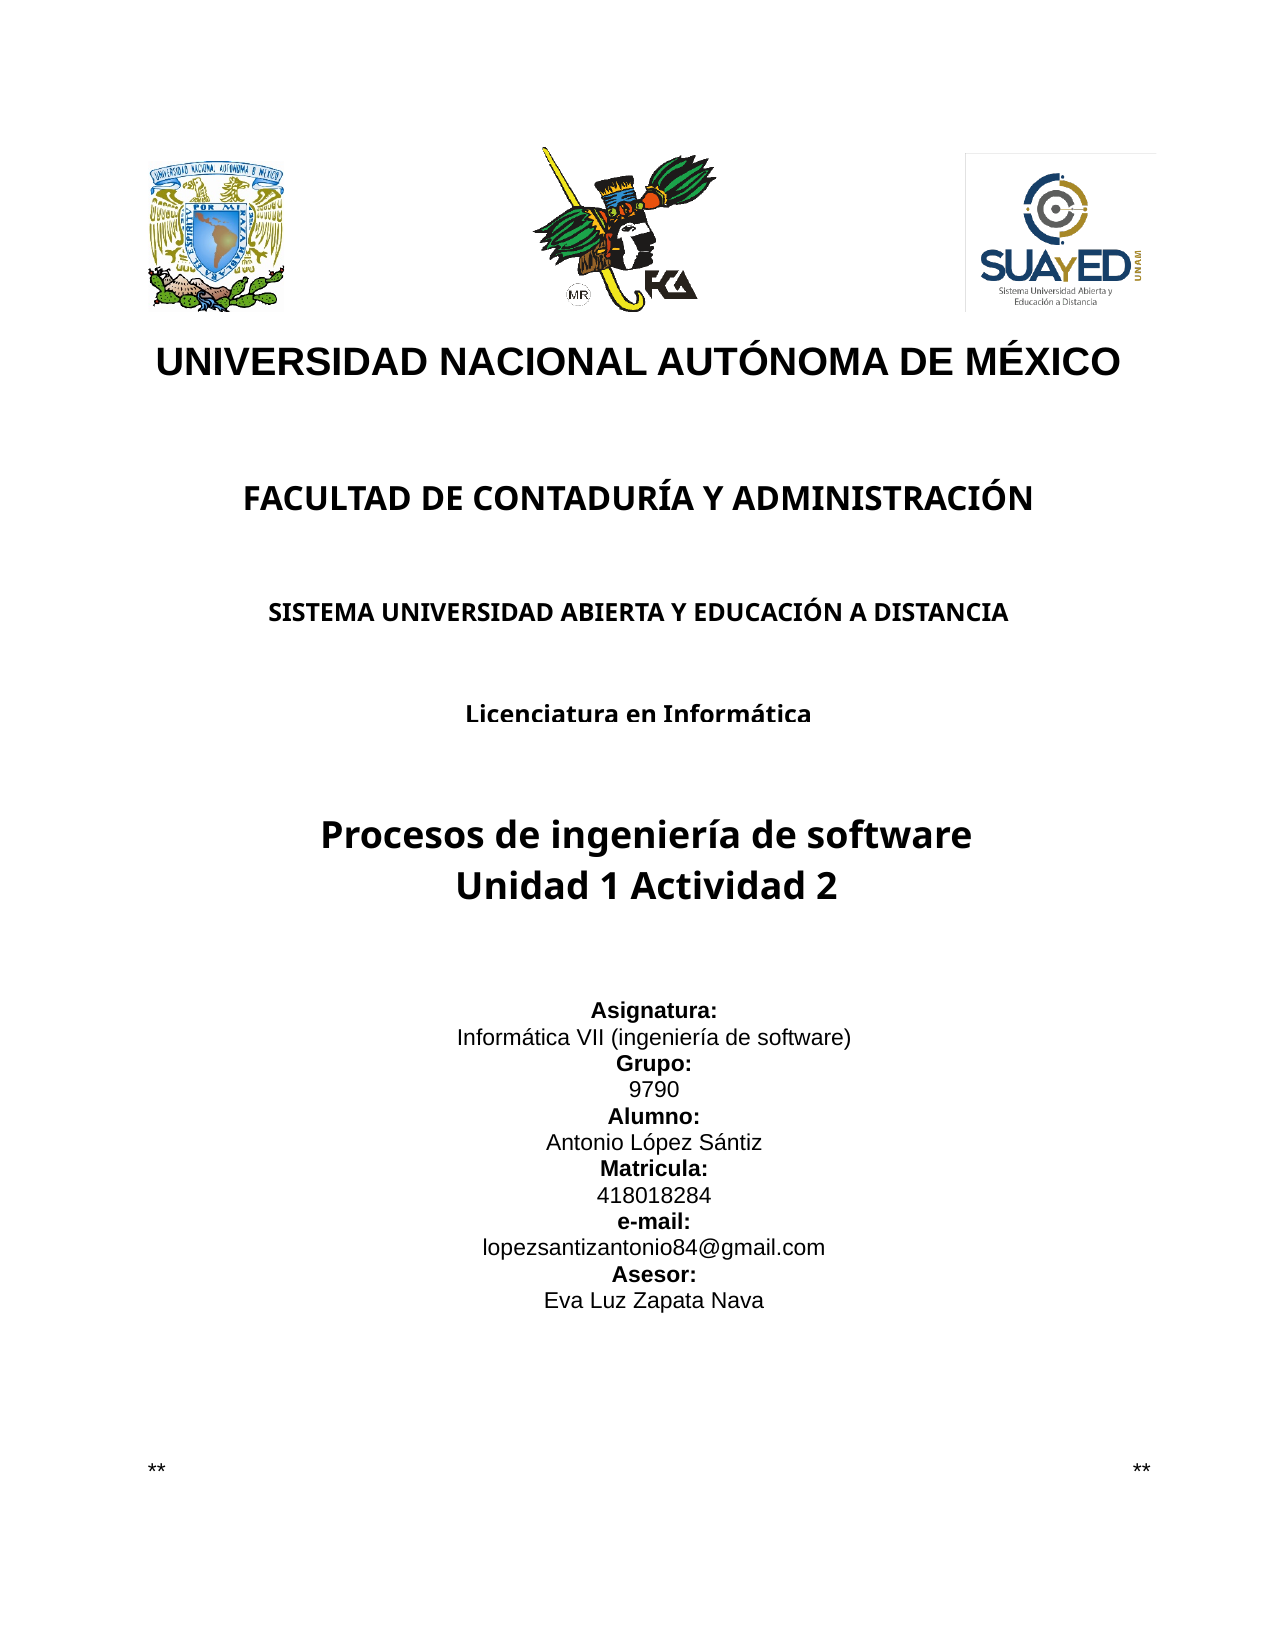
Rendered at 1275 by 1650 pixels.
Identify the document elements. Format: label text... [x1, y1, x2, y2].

picture [148, 161, 285, 312]
picture [965, 153, 1157, 312]
picture [532, 147, 717, 312]
text ** ** [148, 1458, 1157, 1484]
